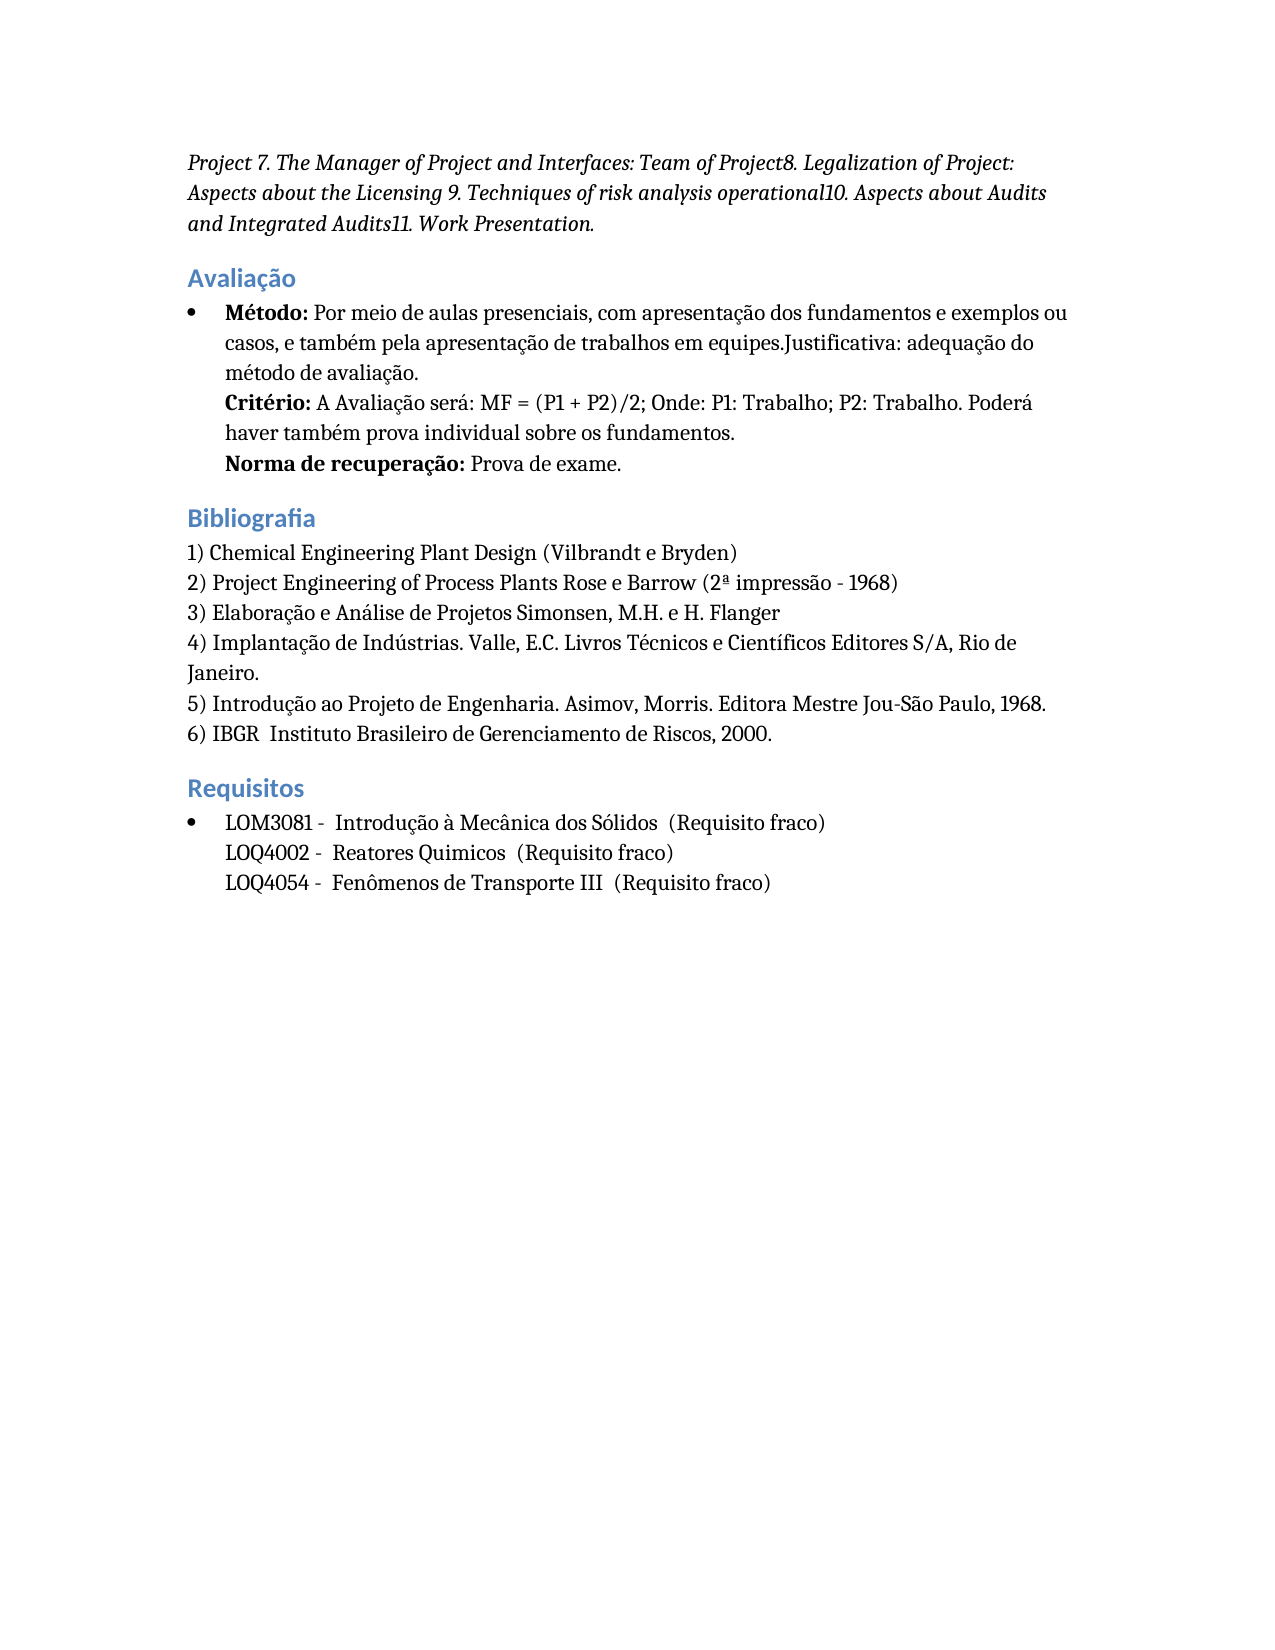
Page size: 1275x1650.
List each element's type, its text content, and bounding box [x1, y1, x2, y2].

list Método: Por meio de aulas presenciais, com apresentação dos fundamentos e exemplos ou casos, e também pela apresentação de trabalhos em equipes.Justificativa: adequação do método de avaliação. Critério: A Avaliação será: MF = (P1 + P2)/2; Onde: P1: Trabalho; P2: Trabalho. Poderá haver também prova individual sobre os fundamentos. Norma de recuperação: Prova de exame. [187, 299, 1087, 477]
subtitle Bibliografia [187, 501, 1087, 534]
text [187, 150, 1087, 237]
subtitle Requisitos [187, 772, 1087, 805]
text 1) Chemical Engineering Plant Design (Vilbrandt e Bryden) 2) Project Engineering of Process Plants Rose e Barrow (2ª impressão - 1968) 3) Elaboração e Análise de Projetos Simonsen, M.H. e H. Flanger 4) Implantação de Indústrias. Valle, E.C. Livros Técnicos e Científicos Editores S/A, Rio de Janeiro. 5) Introdução ao Projeto de Engenharia. Asimov, Morris. Editora Mestre Jou-São Paulo, 1968. 6) IBGR Instituto Brasileiro de Gerenciamento de Riscos, 2000. [187, 539, 1087, 747]
list LOM3081 - Introdução à Mecânica dos Sólidos (Requisito fraco) LOQ4002 - Reatores Quimicos (Requisito fraco) LOQ4054 - Fenômenos de Transporte III (Requisito fraco) [187, 809, 1087, 927]
subtitle Avaliação [187, 261, 1087, 294]
